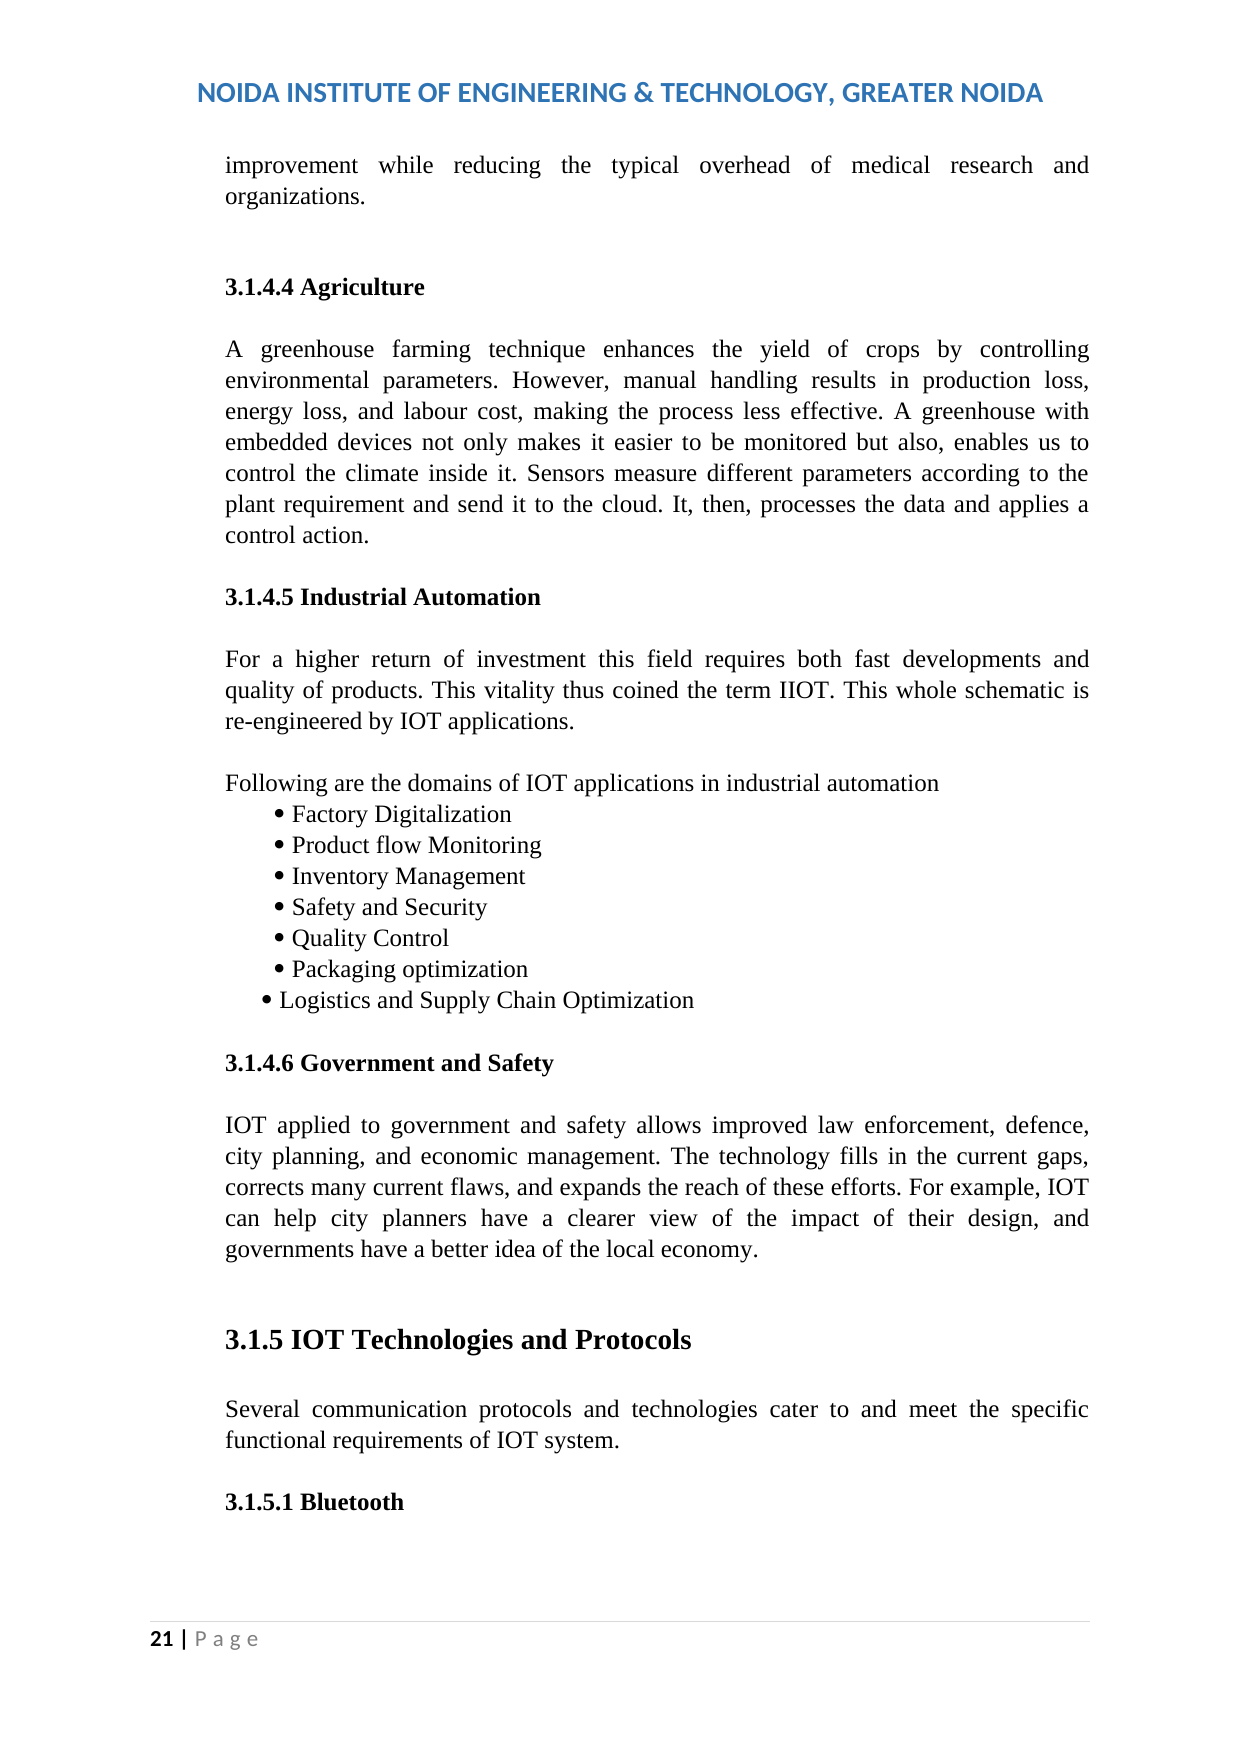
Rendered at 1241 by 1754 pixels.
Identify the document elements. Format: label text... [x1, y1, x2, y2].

list A greenhouse farming technique enhances the yield of crops by controlling environmental parameters. However, manual handling results in production loss, energy loss, and labour cost, making the process less effective. A greenhouse with embedded devices not only makes it easier to be monitored but also, enables us to control the climate inside it. Sensors measure different parameters according to the plant requirement and send it to the cloud. It, then, processes the data and applies a control action. [225, 334, 1090, 549]
list Quality Control [225, 923, 1090, 952]
list IOT applied to government and safety allows improved law enforcement, defence, city planning, and economic management. The technology fills in the current gaps, corrects many current flaws, and expands the reach of these efforts. For example, IOT can help city planners have a clearer view of the impact of their design, and governments have a better idea of the local economy. [225, 1110, 1090, 1263]
list Several communication protocols and technologies cater to and meet the specific functional requirements of IOT system. [225, 1394, 1090, 1454]
list Packaging optimization [225, 954, 1090, 983]
list 3.1.4.6 Government and Safety [225, 1048, 1090, 1076]
list 3.1.4.5 Industrial Automation [225, 582, 1090, 611]
list 3.1.4.4 Agriculture [225, 272, 1090, 300]
list Factory Digitalization [225, 799, 1090, 828]
list Inventory Management [225, 861, 1090, 890]
list Following are the domains of IOT applications in industrial automation [225, 768, 1090, 797]
list For a higher return of investment this field requires both fast developments and quality of products. This vitality thus coined the term IIOT. This whole schematic is re-engineered by IOT applications. [225, 644, 1090, 735]
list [225, 150, 1090, 210]
list Product flow Monitoring [225, 830, 1090, 859]
list Safety and Security [225, 892, 1090, 921]
list 3.1.5.1 Bluetooth [225, 1487, 1090, 1516]
list Logistics and Supply Chain Optimization [225, 986, 1090, 1014]
list 3.1.5 IOT Technologies and Protocols [225, 1322, 1090, 1355]
